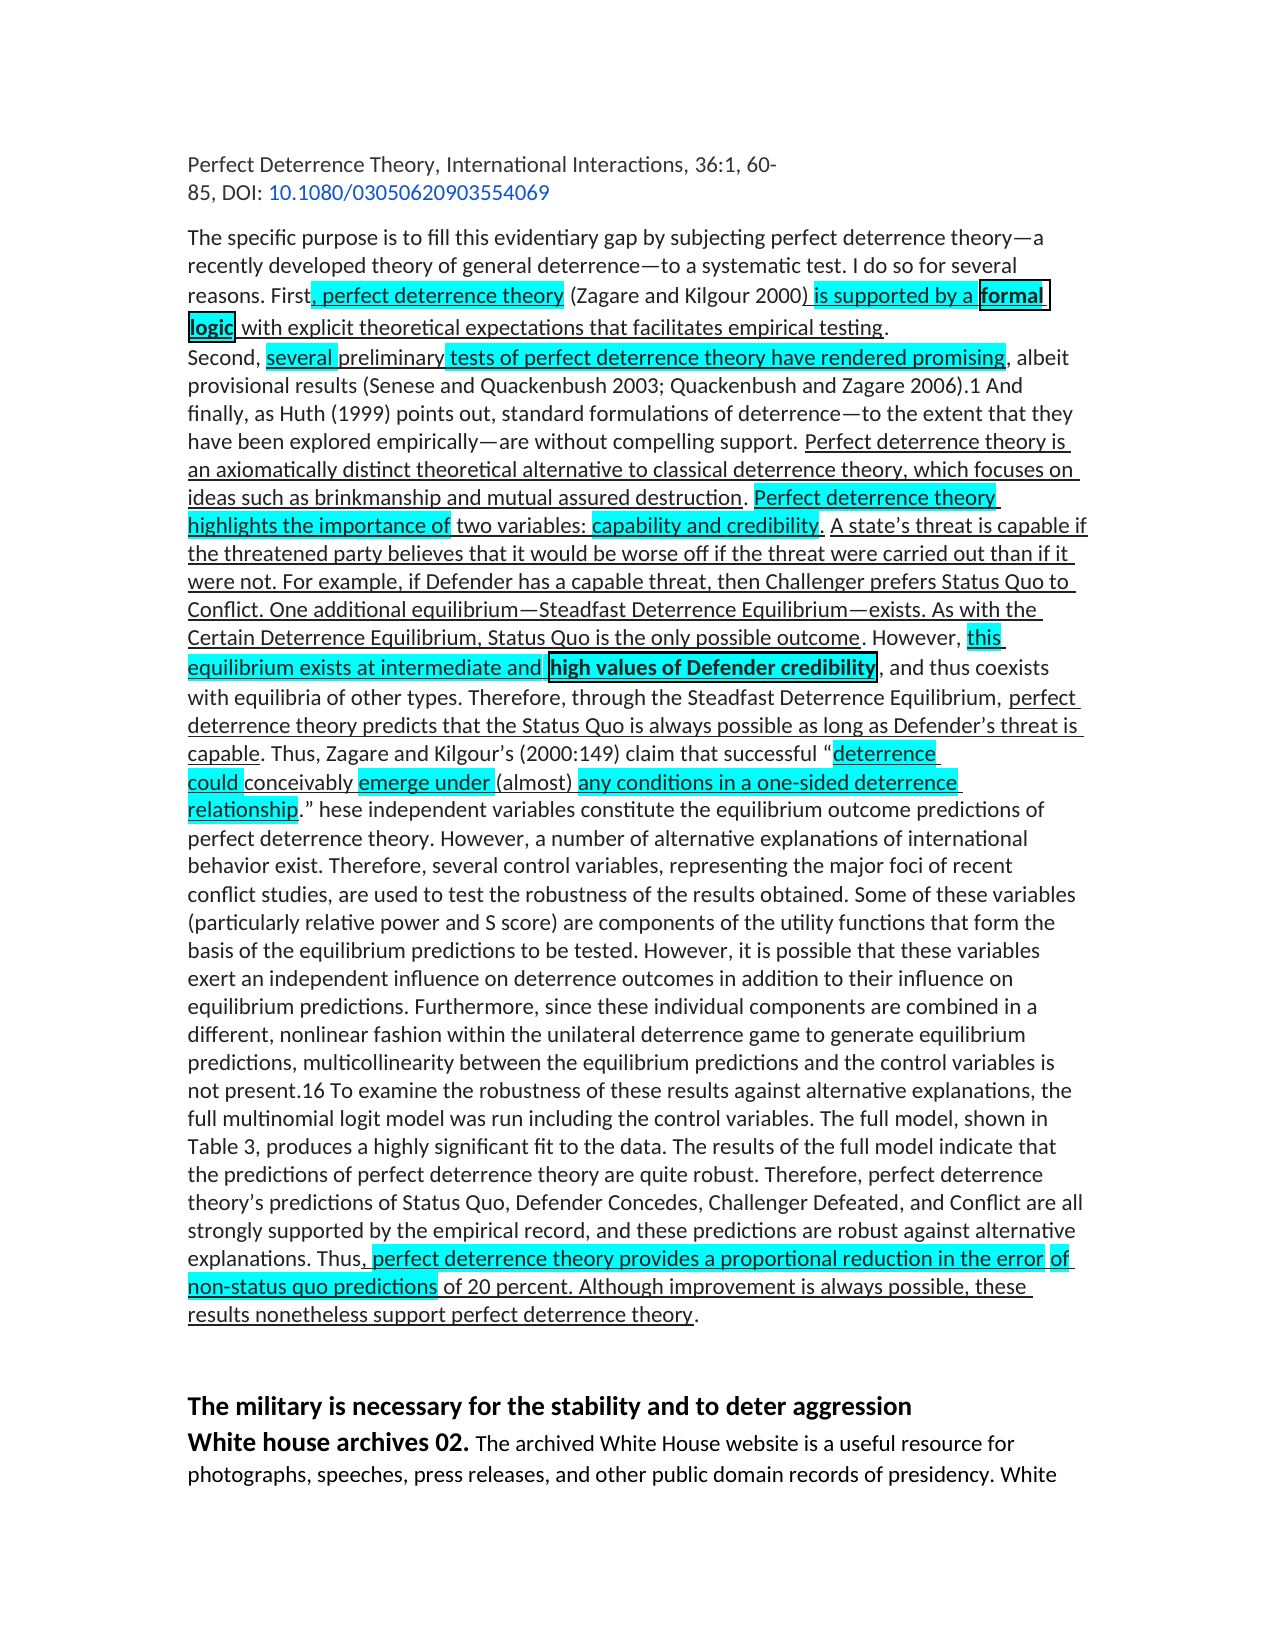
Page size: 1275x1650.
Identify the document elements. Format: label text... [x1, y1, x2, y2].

text The specific purpose is to fill this evidentiary gap by subjecting perfect deterrence theory—a recently developed theory of general deterrence—to a systematic test. I do so for several reasons. First, perfect deterrence theory (Zagare and Kilgour 2000) is supported by a formal logic with explicit theoretical expectations that facilitates empirical testing. Second, several preliminary tests of perfect deterrence theory have rendered promising, albeit provisional results (Senese and Quackenbush 2003; Quackenbush and Zagare 2006).1 And finally, as Huth (1999) points out, standard formulations of deterrence—to the extent that they have been explored empirically—are without compelling support. Perfect deterrence theory is an axiomatically distinct theoretical alternative to classical deterrence theory, which focuses on ideas such as brinkmanship and mutual assured destruction. Perfect deterrence theory highlights the importance of two variables: capability and credibility. A state’s threat is capable if the threatened party believes that it would be worse off if the threat were carried out than if it were not. For example, if Defender has a capable threat, then Challenger prefers Status Quo to Conflict. One additional equilibrium—Steadfast Deterrence Equilibrium—exists. As with the Certain Deterrence Equilibrium, Status Quo is the only possible outcome. However, this equilibrium exists at intermediate and high values of Defender credibility, and thus coexists with equilibria of other types. Therefore, through the Steadfast Deterrence Equilibrium, perfect deterrence theory predicts that the Status Quo is always possible as long as Defender’s threat is capable. Thus, Zagare and Kilgour’s (2000:149) claim that successful “deterrence could conceivably emerge under (almost) any conditions in a one-sided deterrence relationship.” hese independent variables constitute the equilibrium outcome predictions of perfect deterrence theory. However, a number of alternative explanations of international behavior exist. Therefore, several control variables, representing the major foci of recent conflict studies, are used to test the robustness of the results obtained. Some of these variables (particularly relative power and S score) are components of the utility functions that form the basis of the equilibrium predictions to be tested. However, it is possible that these variables exert an independent influence on deterrence outcomes in addition to their influence on equilibrium predictions. Furthermore, since these individual components are combined in a different, nonlinear fashion within the unilateral deterrence game to generate equilibrium predictions, multicollinearity between the equilibrium predictions and the control variables is not present.16 To examine the robustness of these results against alternative explanations, the full multinomial logit model was run including the control variables. The full model, shown in Table 3, produces a highly significant fit to the data. The results of the full model indicate that the predictions of perfect deterrence theory are quite robust. Therefore, perfect deterrence theory’s predictions of Status Quo, Defender Concedes, Challenger Defeated, and Conflict are all strongly supported by the empirical record, and these predictions are robust against alternative explanations. Thus, perfect deterrence theory provides a proportional reduction in the error of non-status quo predictions of 20 percent. Although improvement is always possible, these results nonetheless support perfect deterrence theory. [187, 223, 1087, 1328]
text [187, 150, 1087, 206]
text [187, 1425, 1087, 1488]
subtitle The military is necessary for the stability and to deter aggression [187, 1389, 1087, 1422]
